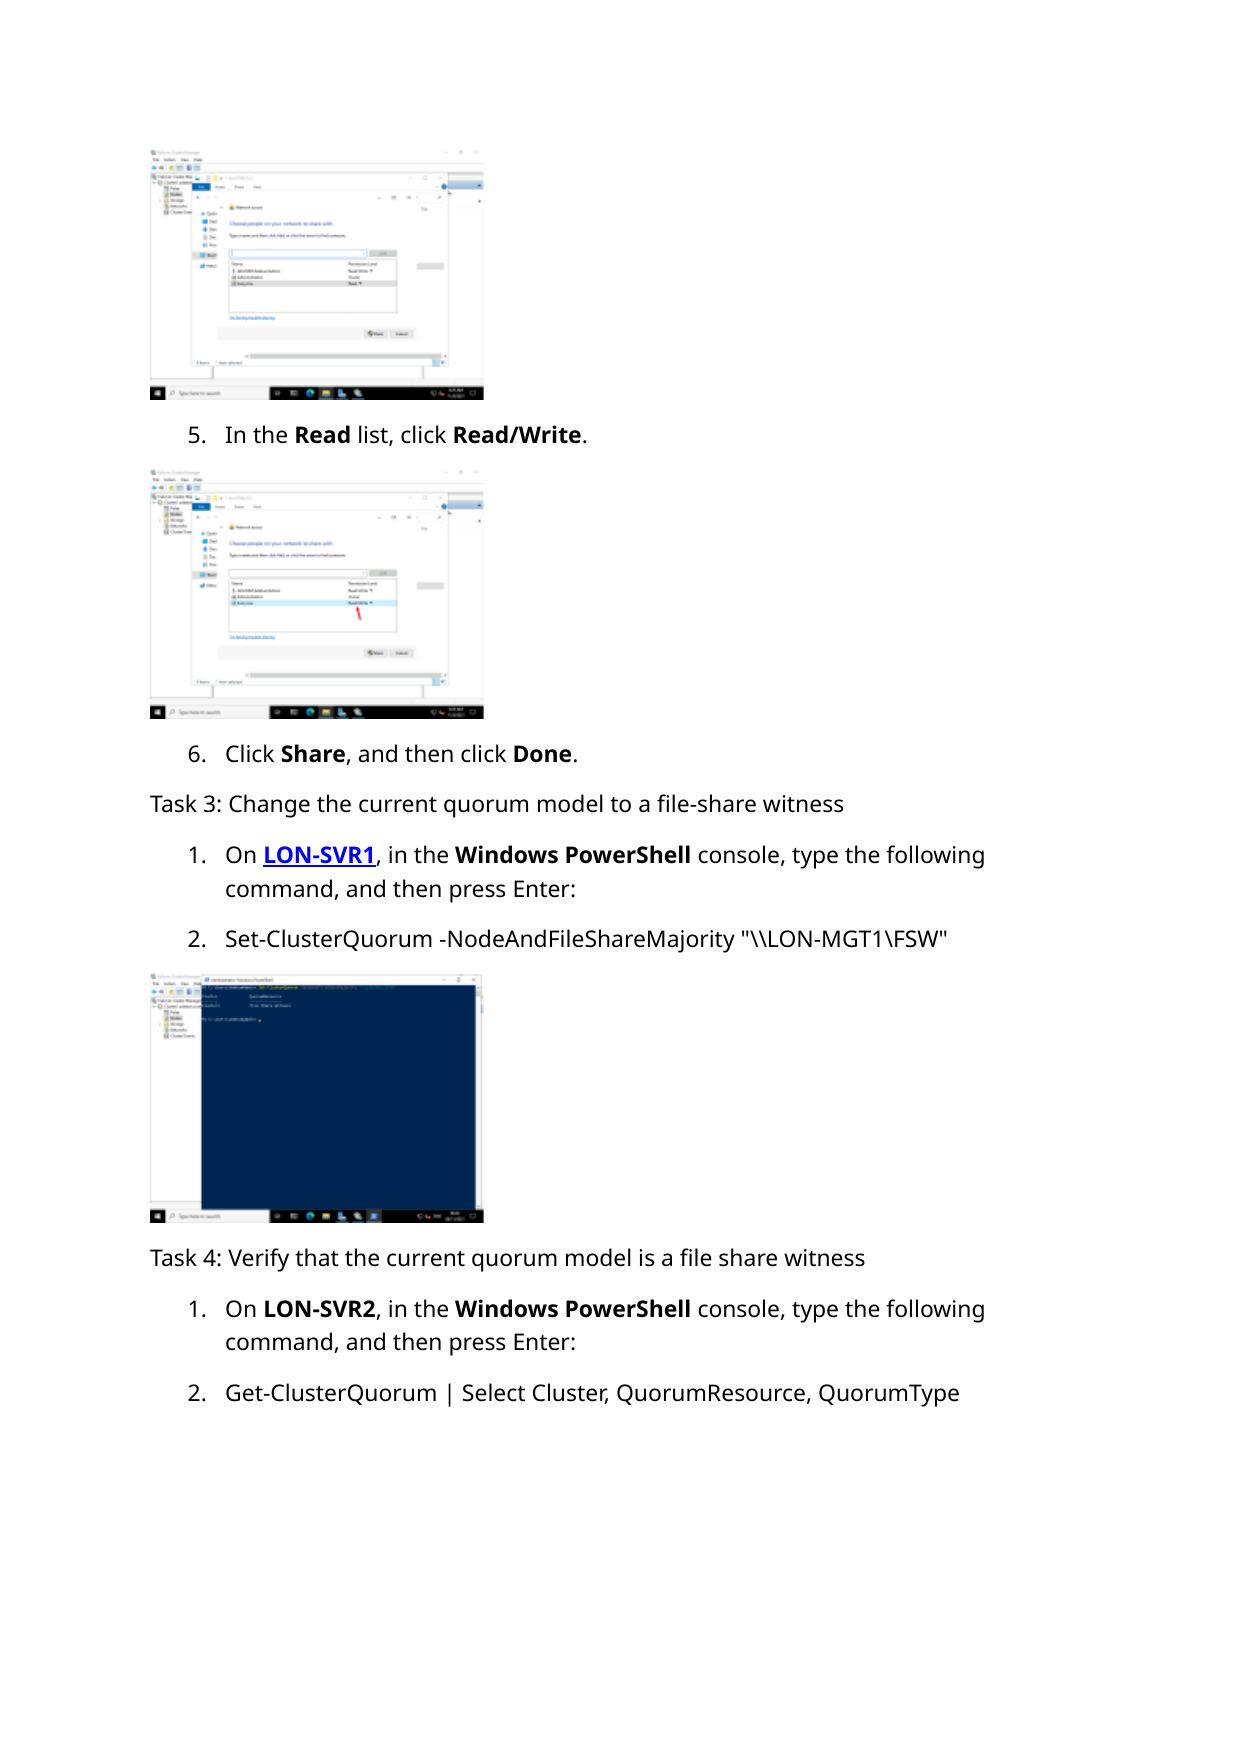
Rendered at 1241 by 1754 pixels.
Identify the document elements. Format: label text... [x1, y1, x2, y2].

list In the Read list, click Read/Write. [187, 419, 1090, 450]
picture [150, 150, 484, 400]
list Set-ClusterQuorum -NodeAndFileShareMajority "\\LON-MGT1\FSW" [187, 923, 1090, 954]
picture [150, 469, 484, 719]
list On LON-SVR1, in the Windows PowerShell console, type the following command, and then press Enter: [187, 839, 1090, 904]
picture [150, 973, 484, 1223]
list On LON-SVR2, in the Windows PowerShell console, type the following command, and then press Enter: [187, 1292, 1090, 1357]
list Click Share, and then click Done. [187, 738, 1090, 769]
text Task 3: Change the current quorum model to a file-share witness [150, 788, 1090, 819]
text Task 4: Verify that the current quorum model is a file share witness [150, 1242, 1090, 1273]
list Get-ClusterQuorum | Select Cluster, QuorumResource, QuorumType [187, 1377, 1090, 1408]
